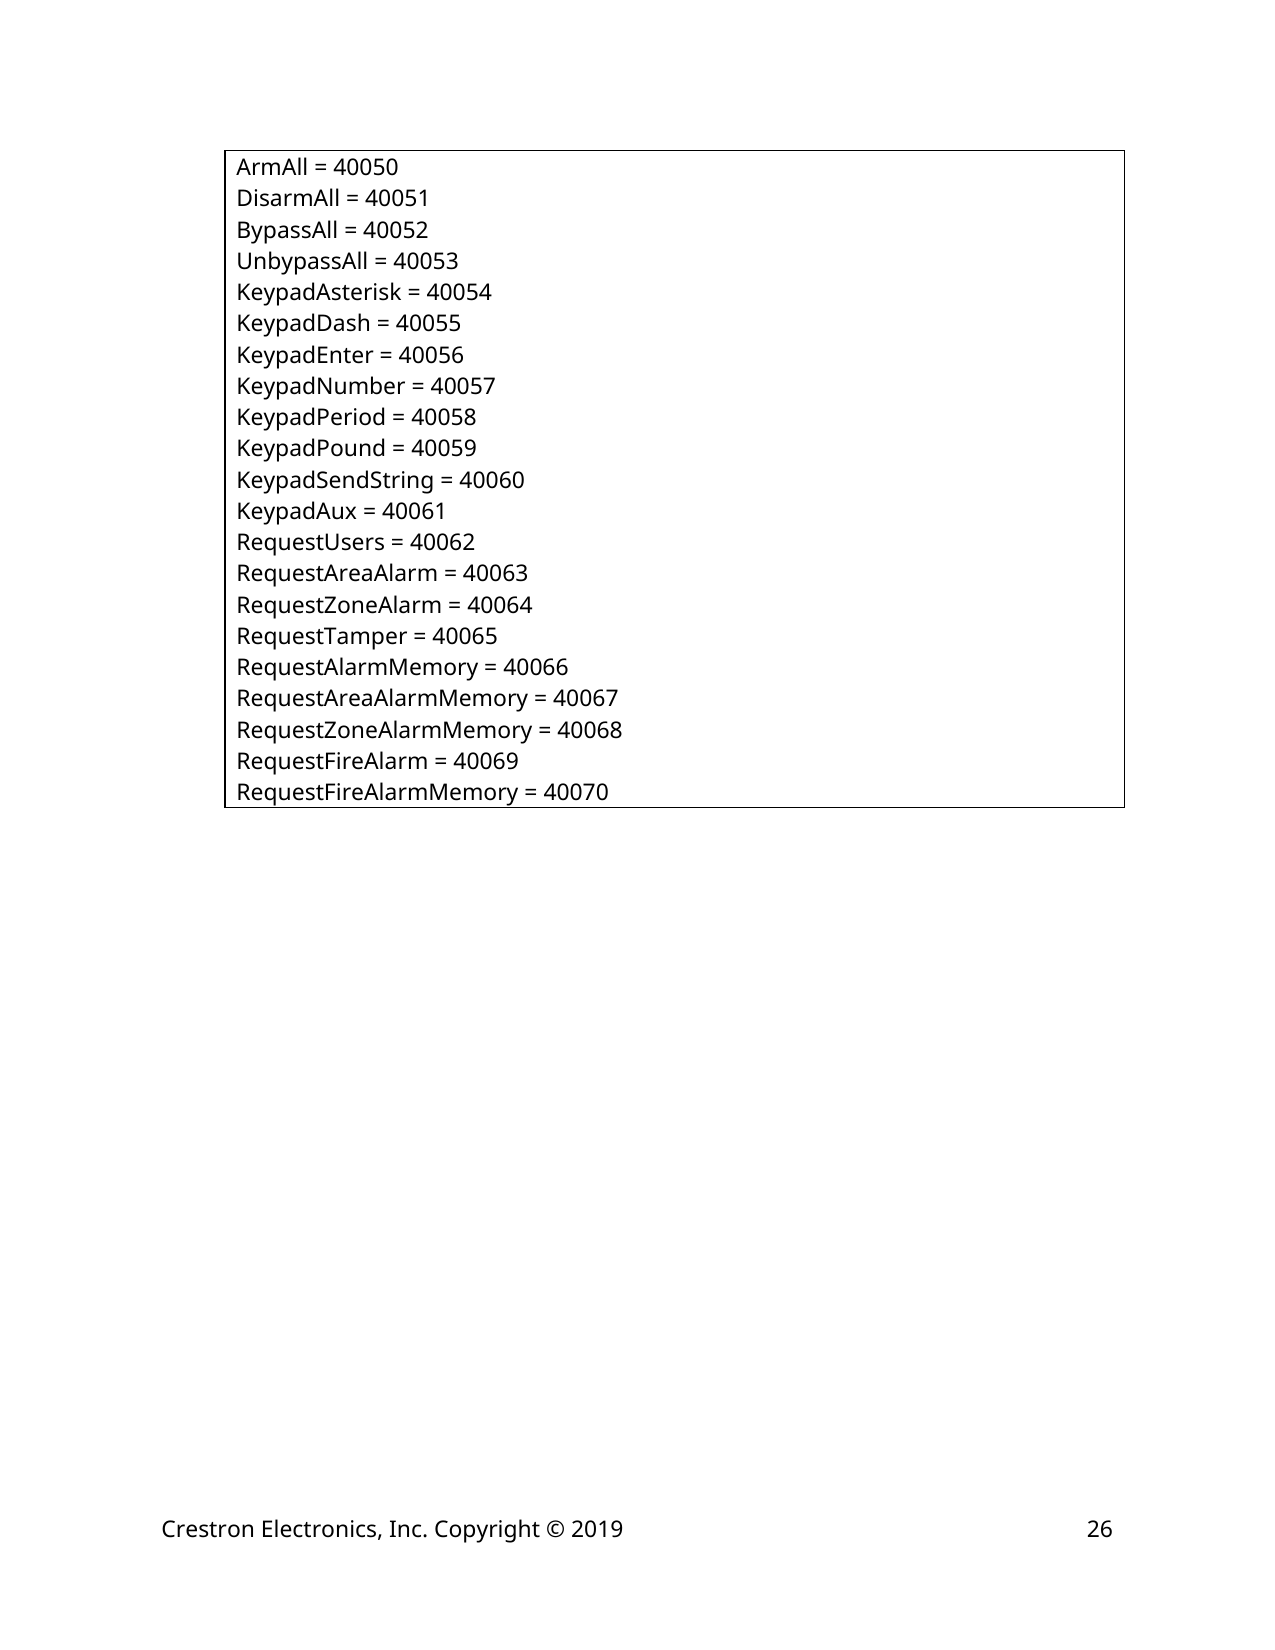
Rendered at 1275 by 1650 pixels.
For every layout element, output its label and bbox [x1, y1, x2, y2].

table_header [226, 151, 1124, 807]
